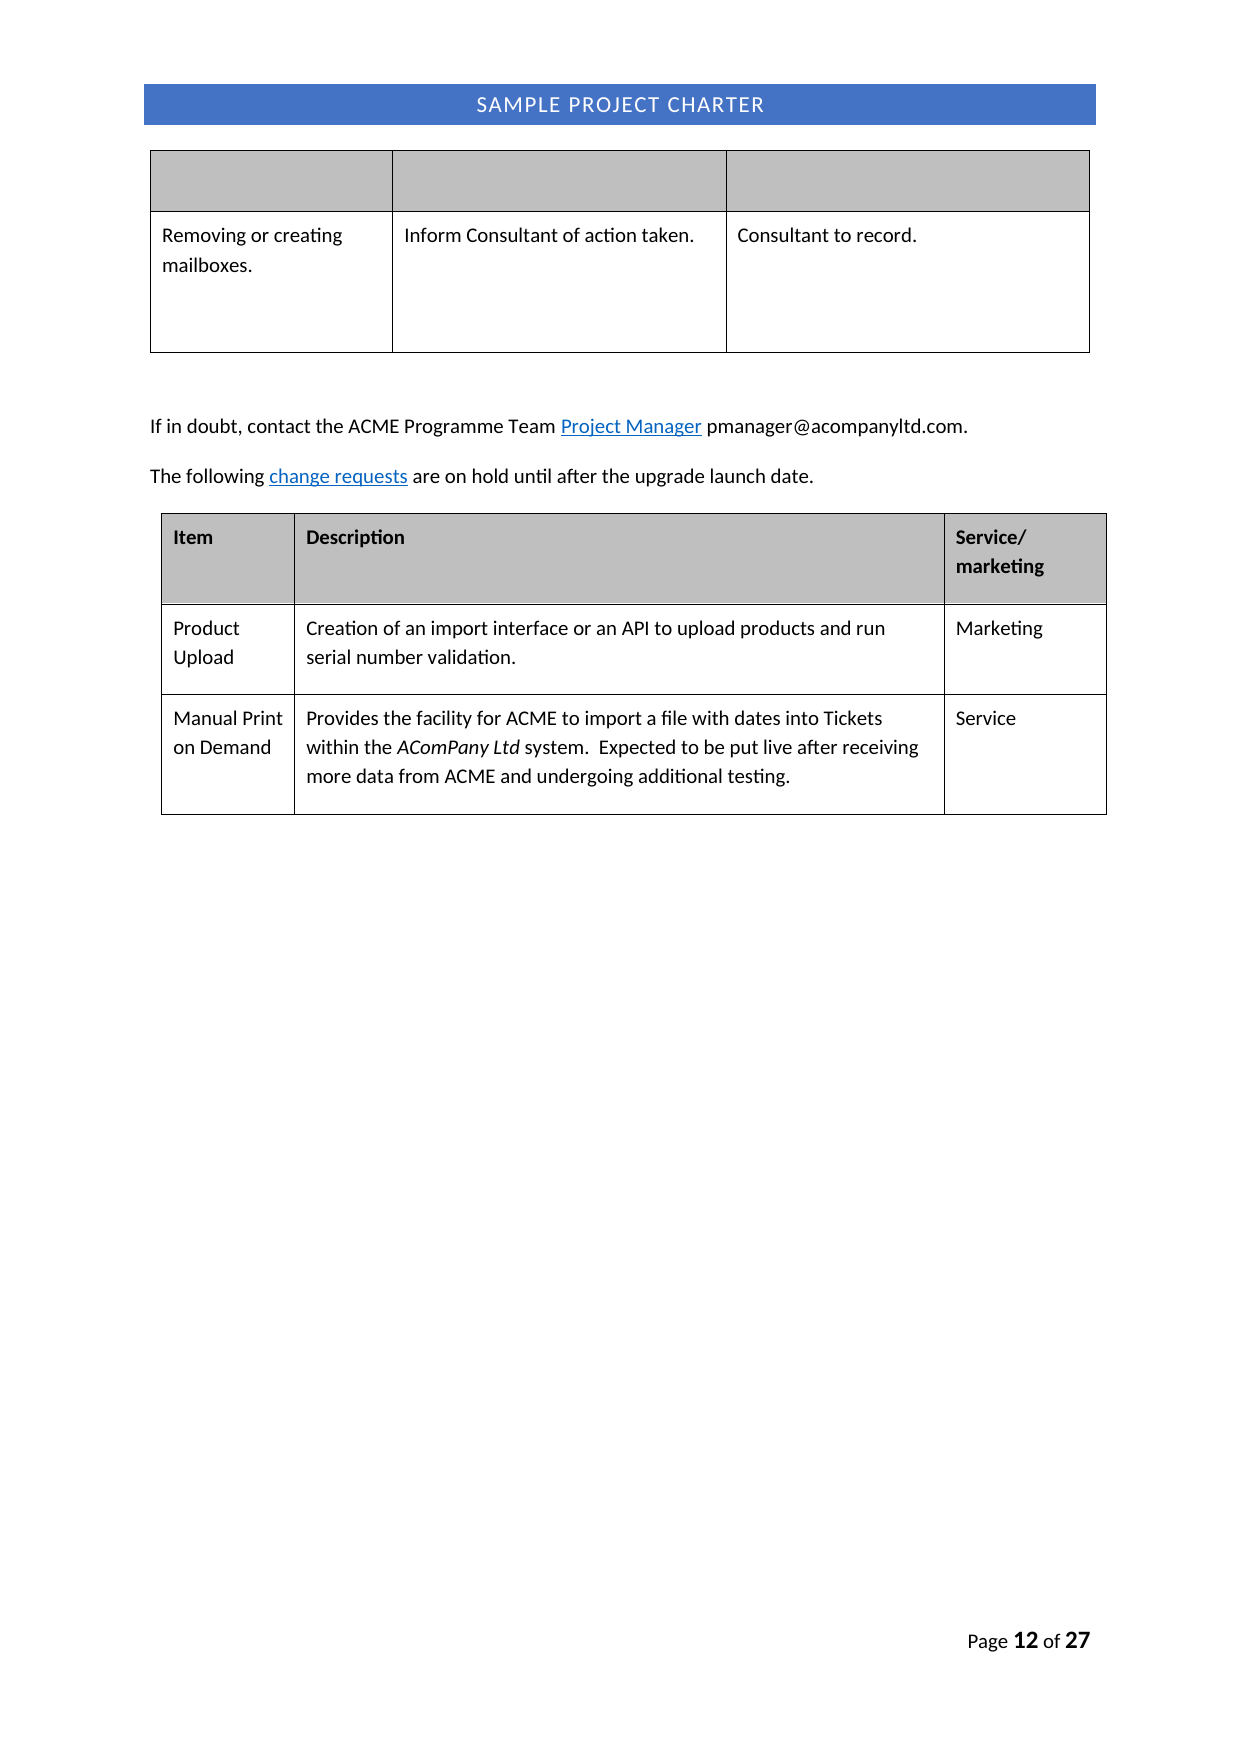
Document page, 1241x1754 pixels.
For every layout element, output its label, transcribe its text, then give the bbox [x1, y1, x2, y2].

table_cell Inform Consultant of action taken. [393, 212, 726, 352]
text If in doubt, contact the ACME Programme Team Project Manager pmanager@acompanyltd.com. [150, 413, 1090, 438]
table_cell Items [151, 151, 392, 211]
table_header Service/marketing [945, 514, 1106, 603]
table_cell Consultant to record. [727, 212, 1089, 352]
table_cell Removing or creating mailboxes. [151, 212, 392, 352]
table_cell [727, 151, 1089, 211]
table_cell Manual Print on Demand [162, 695, 294, 813]
table_cell Marketing [945, 605, 1106, 694]
text The following change requests are on hold until after the upgrade launch date. [150, 463, 1090, 488]
table_cell Product Upload [162, 605, 294, 694]
table_cell Creation of an import interface or an API to upload products and run serial number validation. [295, 605, 944, 694]
table_cell Provides the facility for ACME to import a file with dates into Tickets within the AComPany Ltd system. Expected to be put live after receiving more data from ACME and undergoing additional testing. [295, 695, 944, 813]
table_cell Service [945, 695, 1106, 813]
table_header Description [295, 514, 944, 603]
table_header Item [162, 514, 294, 603]
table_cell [393, 151, 726, 211]
